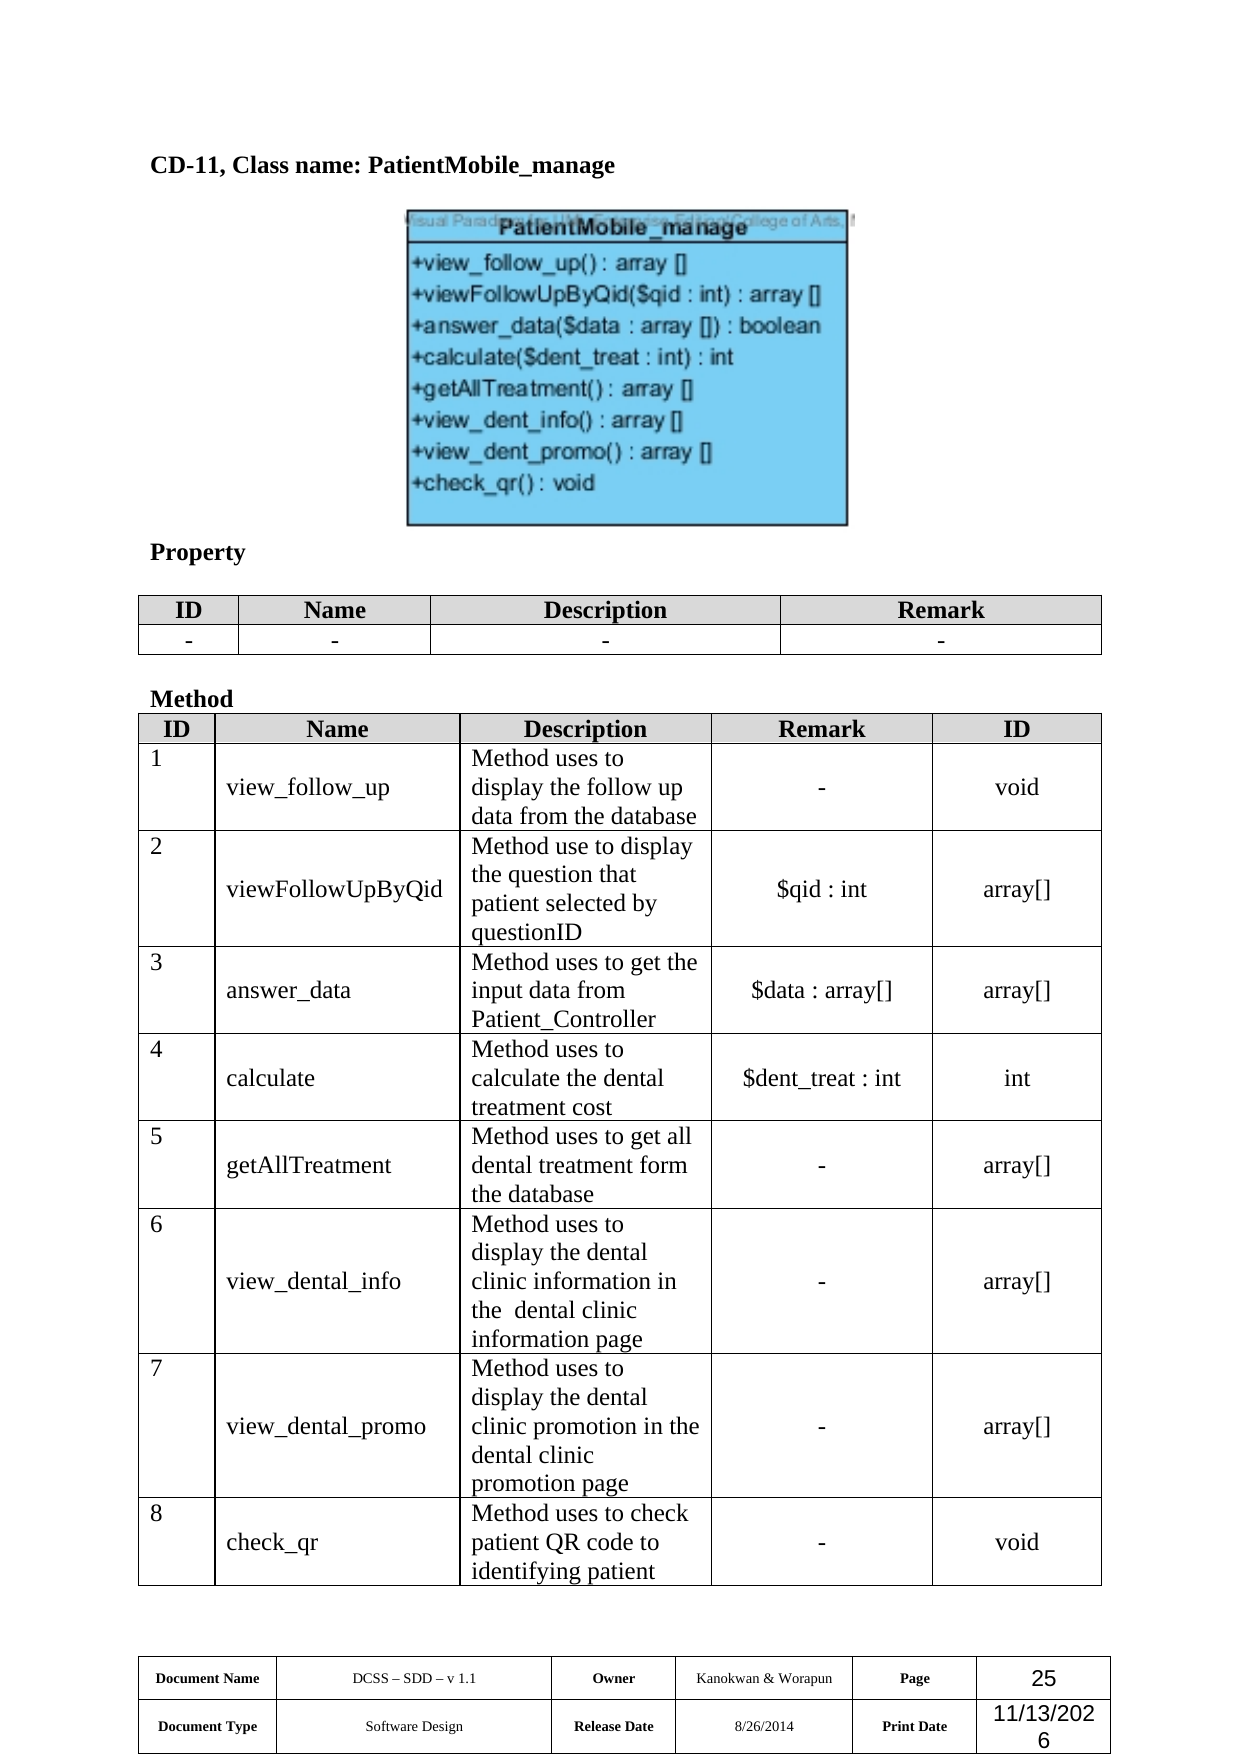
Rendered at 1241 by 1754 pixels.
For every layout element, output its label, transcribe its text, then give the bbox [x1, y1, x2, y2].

table_header Name [239, 596, 430, 624]
table_cell 1 [139, 744, 214, 830]
table_cell - [239, 625, 430, 654]
table_cell Method uses to check patient QR code to identifying patient [461, 1498, 711, 1584]
table_cell array[] [933, 831, 1101, 946]
table_cell int [933, 1034, 1101, 1120]
table_cell 8 [139, 1498, 214, 1584]
table_cell void [933, 744, 1101, 830]
table_cell - [431, 625, 780, 654]
table_cell void [933, 1498, 1101, 1584]
table_cell 7 [139, 1354, 214, 1497]
table_cell array[] [933, 947, 1101, 1033]
picture [403, 206, 855, 533]
table_header ID [139, 714, 214, 742]
table_cell - [712, 1209, 932, 1352]
table_header ID [139, 596, 238, 624]
table_cell calculate [216, 1034, 459, 1120]
table_cell - [712, 1354, 932, 1497]
table_cell - [139, 625, 238, 654]
table_cell view_dental_promo [216, 1354, 459, 1497]
table_header Name [216, 714, 459, 742]
table_cell getAllTreatment [216, 1121, 459, 1208]
table_cell Method uses to get all dental treatment form the database [461, 1121, 711, 1208]
table_cell Method uses to display the follow up data from the database [461, 744, 711, 830]
table_cell Method uses to display the dental clinic information in the dental clinic information page [461, 1209, 711, 1352]
text CD-11, Class name: PatientMobile_manage [150, 150, 1090, 179]
table_cell Method uses to display the dental clinic promotion in the dental clinic promotion page [461, 1354, 711, 1497]
table_cell - [781, 625, 1101, 654]
table_header Remark [712, 714, 932, 742]
table_cell - [712, 1498, 932, 1584]
table_cell array[] [933, 1121, 1101, 1208]
table_cell check_qr [216, 1498, 459, 1584]
table_cell $qid : int [712, 831, 932, 946]
table_cell $dent_treat : int [712, 1034, 932, 1120]
table_cell 6 [139, 1209, 214, 1352]
table_header Description [431, 596, 780, 624]
table_cell Method uses to get the input data from Patient_Controller [461, 947, 711, 1033]
table_cell array[] [933, 1354, 1101, 1497]
table_cell Method uses to calculate the dental treatment cost [461, 1034, 711, 1120]
text Method [150, 684, 1090, 713]
table_header ID [933, 714, 1101, 742]
table_cell Method use to display the question that patient selected by questionID [461, 831, 711, 946]
table_cell view_dental_info [216, 1209, 459, 1352]
table_cell viewFollowUpByQid [216, 831, 459, 946]
table_cell 4 [139, 1034, 214, 1120]
table_cell 2 [139, 831, 214, 946]
table_cell 5 [139, 1121, 214, 1208]
table_cell 3 [139, 947, 214, 1033]
table_cell - [712, 744, 932, 830]
table_header Remark [781, 596, 1101, 624]
table_cell $data : array[] [712, 947, 932, 1033]
table_header Description [461, 714, 711, 742]
table_cell - [712, 1121, 932, 1208]
table_cell view_follow_up [216, 744, 459, 830]
table_cell array[] [933, 1209, 1101, 1352]
table_cell answer_data [216, 947, 459, 1033]
